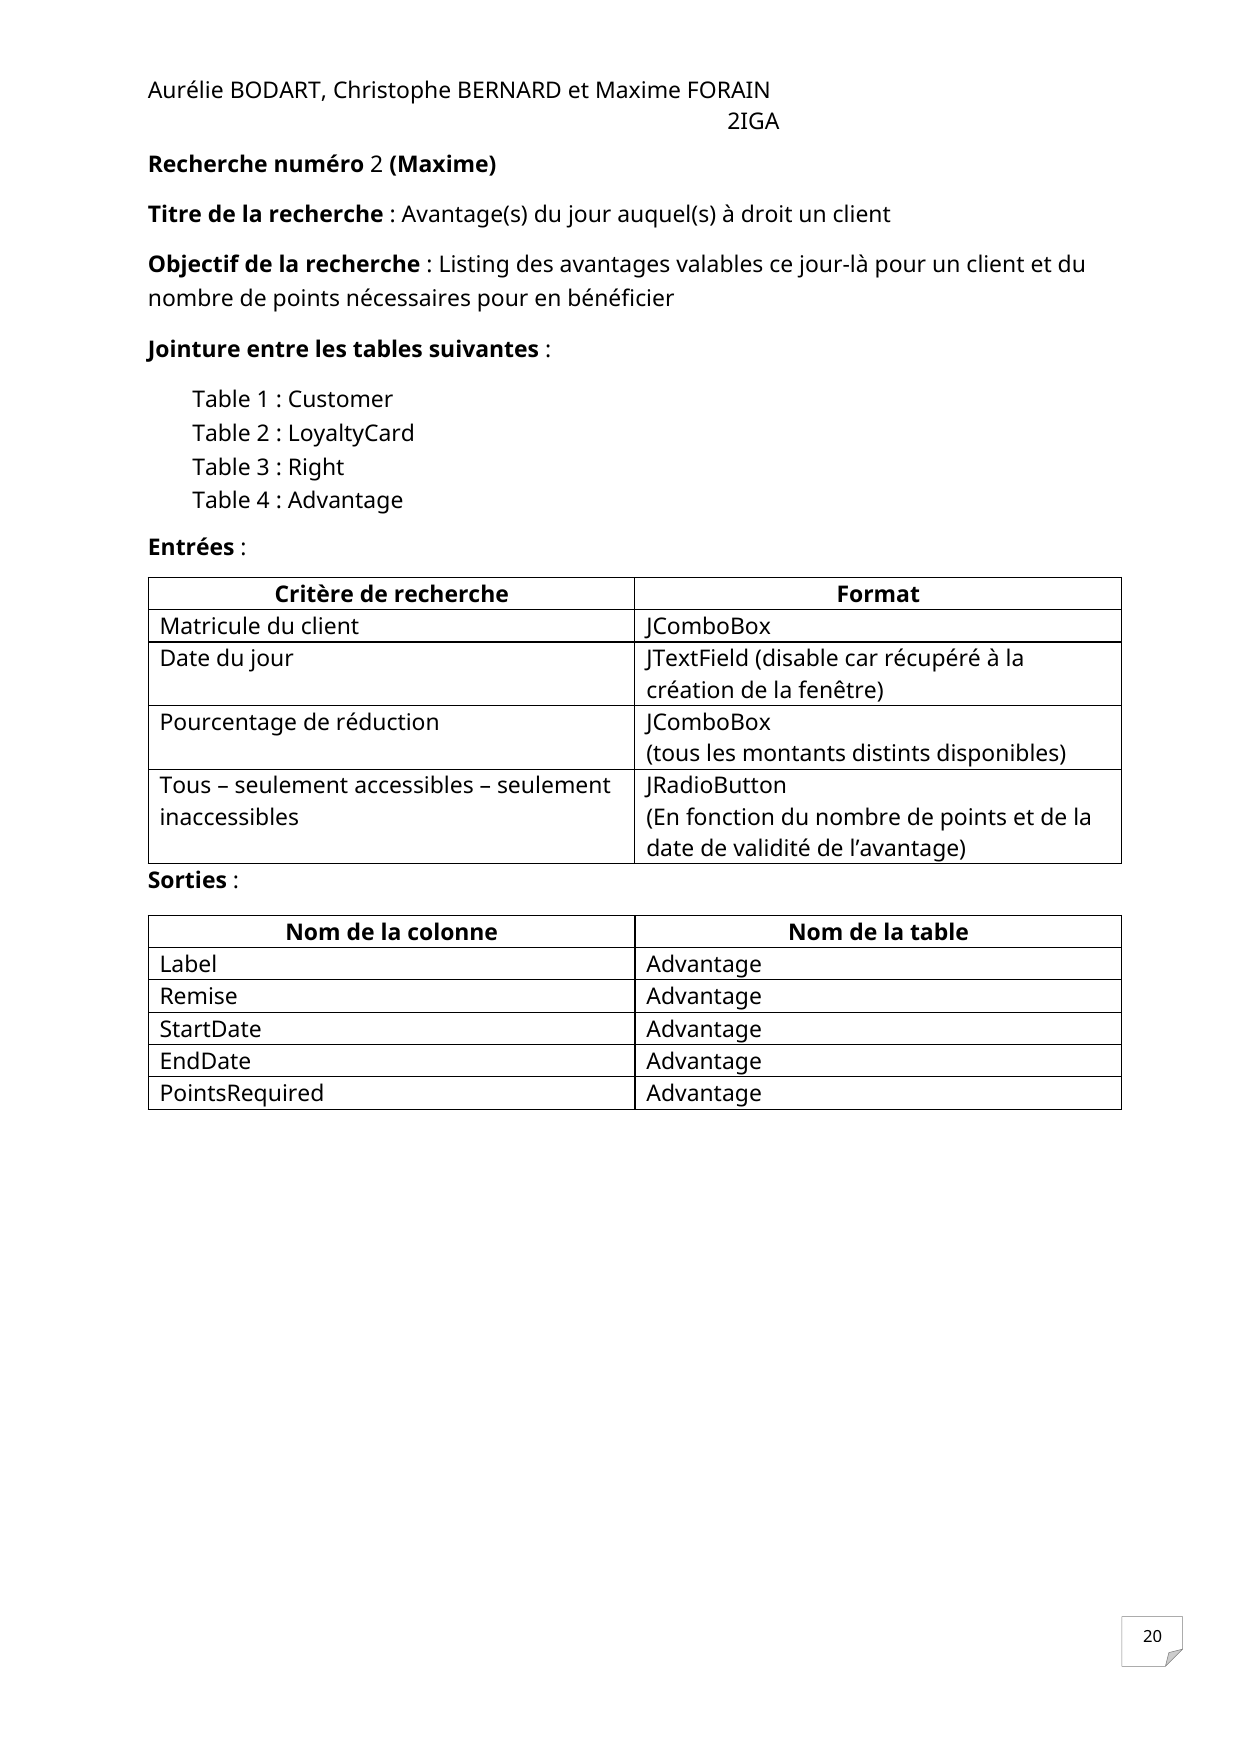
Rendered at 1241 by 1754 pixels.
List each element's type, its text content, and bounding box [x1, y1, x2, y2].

table_cell Advantage [636, 980, 1121, 1012]
table_cell Remise [149, 980, 634, 1012]
table_cell JComboBox [635, 610, 1121, 641]
table_cell Pourcentage de réduction [149, 706, 634, 768]
table_header Nom de la colonne [149, 916, 634, 947]
text Table 4 : Advantage [192, 484, 1122, 516]
text Jointure entre les tables suivantes : [148, 333, 1122, 364]
table_cell Advantage [636, 948, 1121, 979]
text Entrées : [148, 531, 1122, 562]
table_cell EndDate [149, 1045, 634, 1076]
table_cell StartDate [149, 1013, 634, 1044]
table_cell Date du jour [149, 643, 634, 705]
text Table 1 : Customer [192, 383, 1122, 414]
table_cell Label [149, 948, 634, 979]
table_cell PointsRequired [149, 1077, 634, 1108]
table_cell Advantage [636, 1045, 1121, 1076]
table_header Nom de la table [636, 916, 1121, 947]
text Recherche numéro 2 (Maxime) [148, 148, 1122, 179]
table_cell Tous – seulement accessibles – seulement inaccessibles [149, 770, 634, 863]
text Table 3 : Right [192, 451, 1122, 482]
table_header Format [635, 578, 1121, 609]
table_cell Advantage [636, 1013, 1121, 1044]
table_cell Advantage [636, 1077, 1121, 1108]
table_cell JTextField (disable car récupéré à la création de la fenêtre) [635, 643, 1121, 705]
table_cell JRadioButton (En fonction du nombre de points et de la date de validité de l’avantage) [635, 770, 1121, 863]
text Table 2 : LoyaltyCard [192, 417, 1122, 448]
table_cell Matricule du client [149, 610, 634, 641]
text Objectif de la recherche : Listing des avantages valables ce jour-là pour un client et du nombre de points nécessaires pour en bénéficier [148, 248, 1122, 313]
table_cell JComboBox (tous les montants distints disponibles) [635, 706, 1121, 768]
text Sorties : [148, 864, 1122, 896]
table_header Critère de recherche [149, 578, 634, 609]
text Titre de la recherche : Avantage(s) du jour auquel(s) à droit un client [148, 198, 1122, 229]
